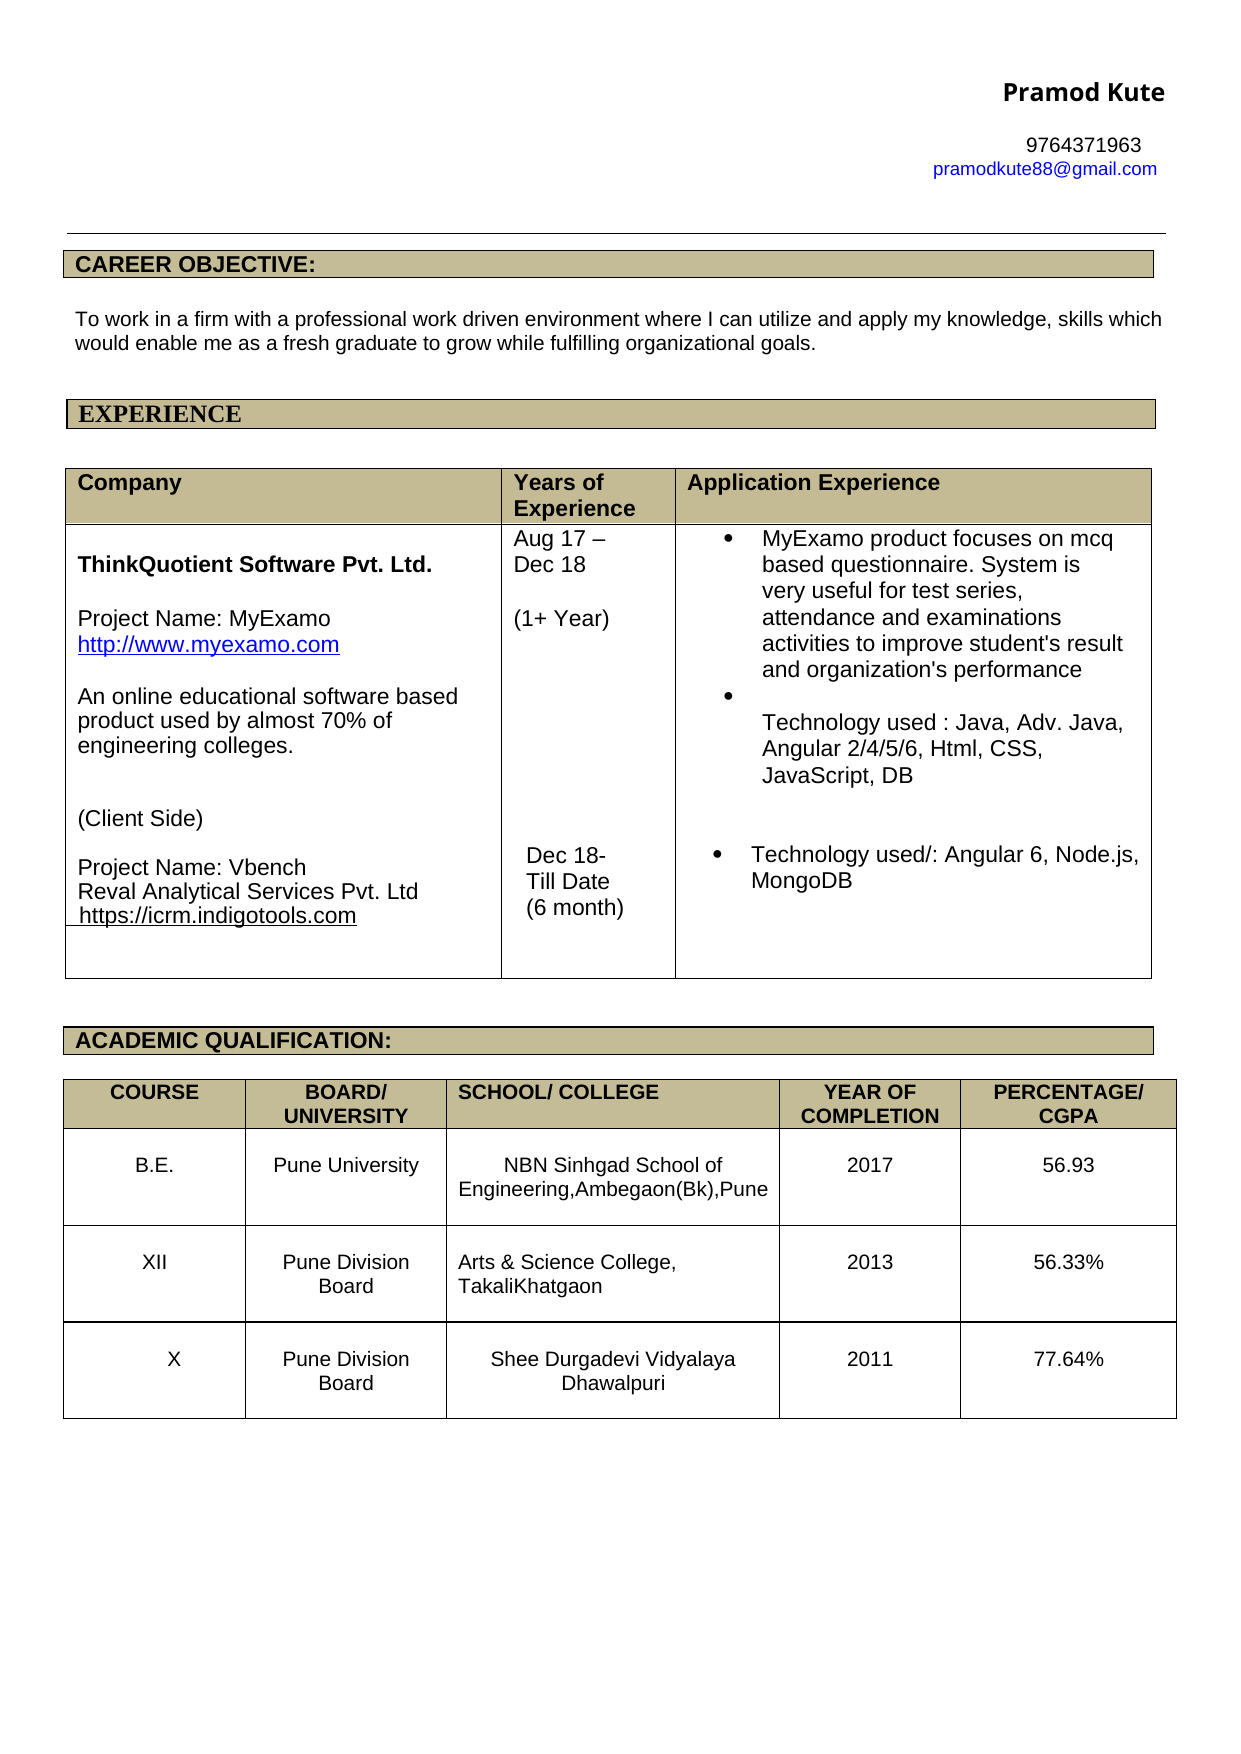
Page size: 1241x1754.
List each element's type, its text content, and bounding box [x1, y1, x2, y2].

table_cell Pune Division Board [246, 1323, 446, 1418]
table_cell 77.64% [961, 1323, 1176, 1418]
text To work in a firm with a professional work driven environment where I can utilize and apply my knowledge, skills which would enable me as a fresh graduate to grow while fulfilling organizational goals. [75, 307, 1165, 355]
table_cell MyExamo product focuses on mcq based questionnaire. System is very useful for test series, attendance and examinations activities to improve student's result and organization's performance Technology used : Java, Adv. Java, Angular 2/4/5/6, Html, CSS, JavaScript, DB Technology used/: Angular 6, Node.js, MongoDB [676, 525, 1151, 977]
text Pramod Kute [75, 75, 1165, 109]
table_header PERCENTAGE/ CGPA [961, 1080, 1176, 1128]
table_cell 2011 [780, 1323, 960, 1418]
table_header Company [66, 469, 501, 523]
table_cell 2017 [780, 1129, 960, 1224]
table_cell Aug 17 – Dec 18 (1+ Year) Dec 18- Till Date (6 month) [502, 525, 675, 977]
table_cell NBN Sinhgad School of Engineering,Ambegaon(Bk),Pune [447, 1129, 779, 1224]
table_cell ThinkQuotient Software Pvt. Ltd. Project Name: MyExamo http://www.myexamo.com An online educational software based product used by almost 70% of engineering colleges. (Client Side) Project Name: Vbench Reval Analytical Services Pvt. Ltd https://icrm.indigotools.com [66, 525, 501, 977]
table_cell 2013 [780, 1226, 960, 1321]
table_cell 56.93 [961, 1129, 1176, 1224]
table_cell Pune Division Board [246, 1226, 446, 1321]
table_header YEAR OF COMPLETION [780, 1080, 960, 1128]
table_cell B.E. [64, 1129, 245, 1224]
table_cell X [64, 1323, 245, 1418]
table_header SCHOOL/ COLLEGE [447, 1080, 779, 1128]
table_header COURSE [64, 1080, 245, 1128]
table_cell XII [64, 1226, 245, 1321]
table_header Application Experience [676, 469, 1151, 523]
table_cell Shee Durgadevi Vidyalaya Dhawalpuri [447, 1323, 779, 1418]
table_cell Arts & Science College, TakaliKhatgaon [447, 1226, 779, 1321]
table_header BOARD/ UNIVERSITY [246, 1080, 446, 1128]
table_header ACADEMIC QUALIFICATION: [64, 1028, 1153, 1054]
text 9764371963 [75, 133, 1165, 157]
table_cell Pune University [246, 1129, 446, 1224]
text pramodkute88@gmail.com [75, 157, 1165, 179]
table_cell 56.33% [961, 1226, 1176, 1321]
table_header CAREER OBJECTIVE: [64, 251, 1153, 277]
table_header Years of Experience [502, 469, 675, 523]
